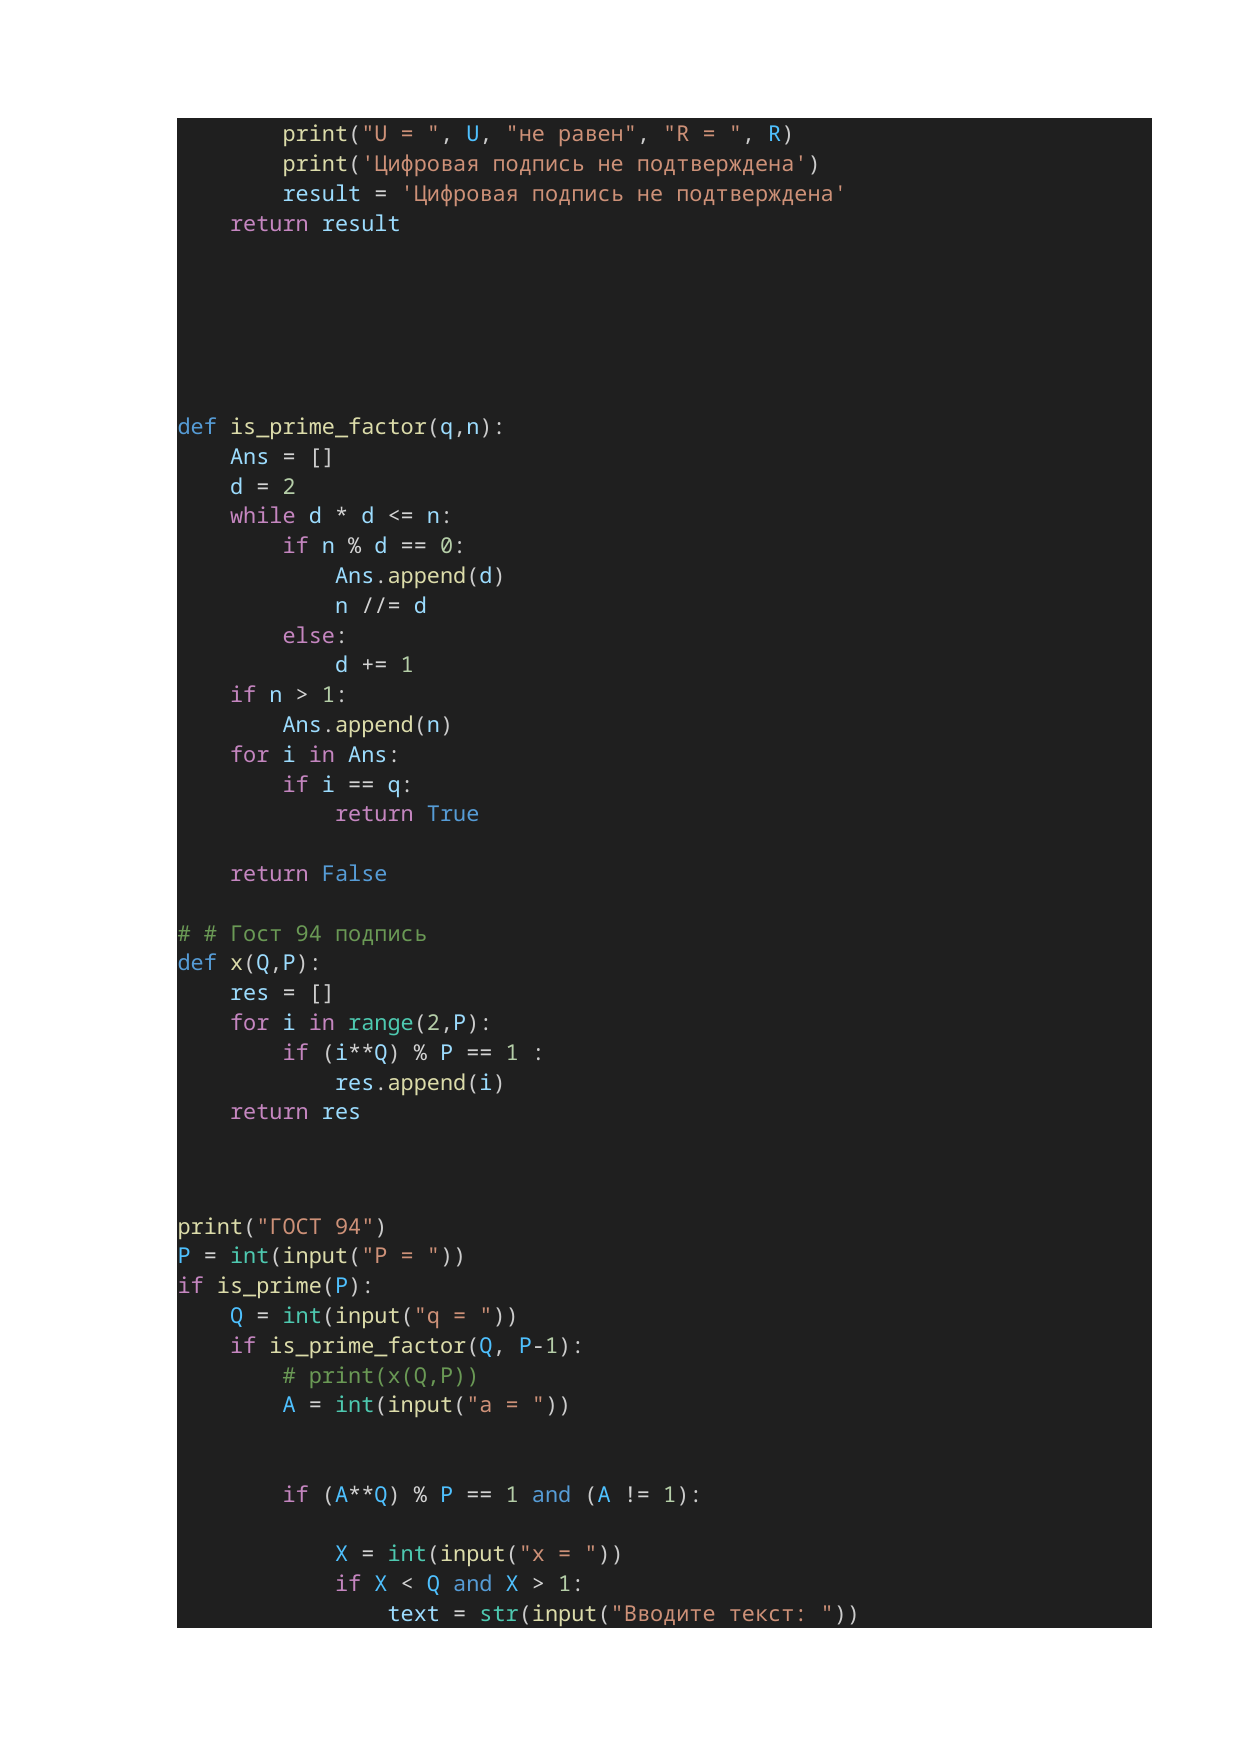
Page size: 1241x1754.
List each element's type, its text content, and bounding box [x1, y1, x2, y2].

text result = 'Цифровая подпись не подтверждена' [177, 178, 1152, 207]
text res.append(i) [177, 1067, 1152, 1096]
text Q = int(input("q = ")) [177, 1300, 1152, 1330]
text if is_prime(P): [177, 1270, 1152, 1300]
text print("U = ", U, "не равен", "R = ", R) [177, 118, 1152, 148]
text print('Цифровая подпись не подтверждена') [177, 148, 1152, 178]
text if (A**Q) % P == 1 and (A != 1): [177, 1479, 1152, 1508]
text return result [177, 207, 1152, 237]
text if is_prime_factor(Q, P-1): [177, 1330, 1152, 1359]
text d += 1 [177, 649, 1152, 679]
text X = int(input("x = ")) [177, 1538, 1152, 1568]
text return res [177, 1096, 1152, 1126]
text d = 2 [177, 471, 1152, 501]
text # print(x(Q,P)) [177, 1359, 1152, 1389]
text return True [177, 798, 1152, 828]
text Ans.append(n) [177, 709, 1152, 739]
text return False [177, 858, 1152, 888]
text while d * d <= n: [177, 501, 1152, 530]
text else: [177, 620, 1152, 649]
text for i in range(2,P): [177, 1007, 1152, 1037]
text def x(Q,P): [177, 947, 1152, 977]
text res = [] [177, 977, 1152, 1007]
text print("ГОСТ 94") [177, 1211, 1152, 1240]
text def is_prime_factor(q,n): [177, 411, 1152, 441]
text Ans = [] [177, 441, 1152, 471]
text if i == q: [177, 769, 1152, 798]
text if n % d == 0: [177, 530, 1152, 560]
text P = int(input("P = ")) [177, 1240, 1152, 1270]
text Ans.append(d) [177, 560, 1152, 590]
text n //= d [177, 590, 1152, 620]
text if X < Q and X > 1: [177, 1568, 1152, 1598]
text for i in Ans: [177, 739, 1152, 769]
text if n > 1: [177, 679, 1152, 709]
text text = str(input("Вводите текст: ")) [177, 1598, 1152, 1628]
text A = int(input("a = ")) [177, 1389, 1152, 1419]
text if (i**Q) % P == 1 : [177, 1037, 1152, 1067]
text # # Гост 94 подпись [177, 918, 1152, 947]
